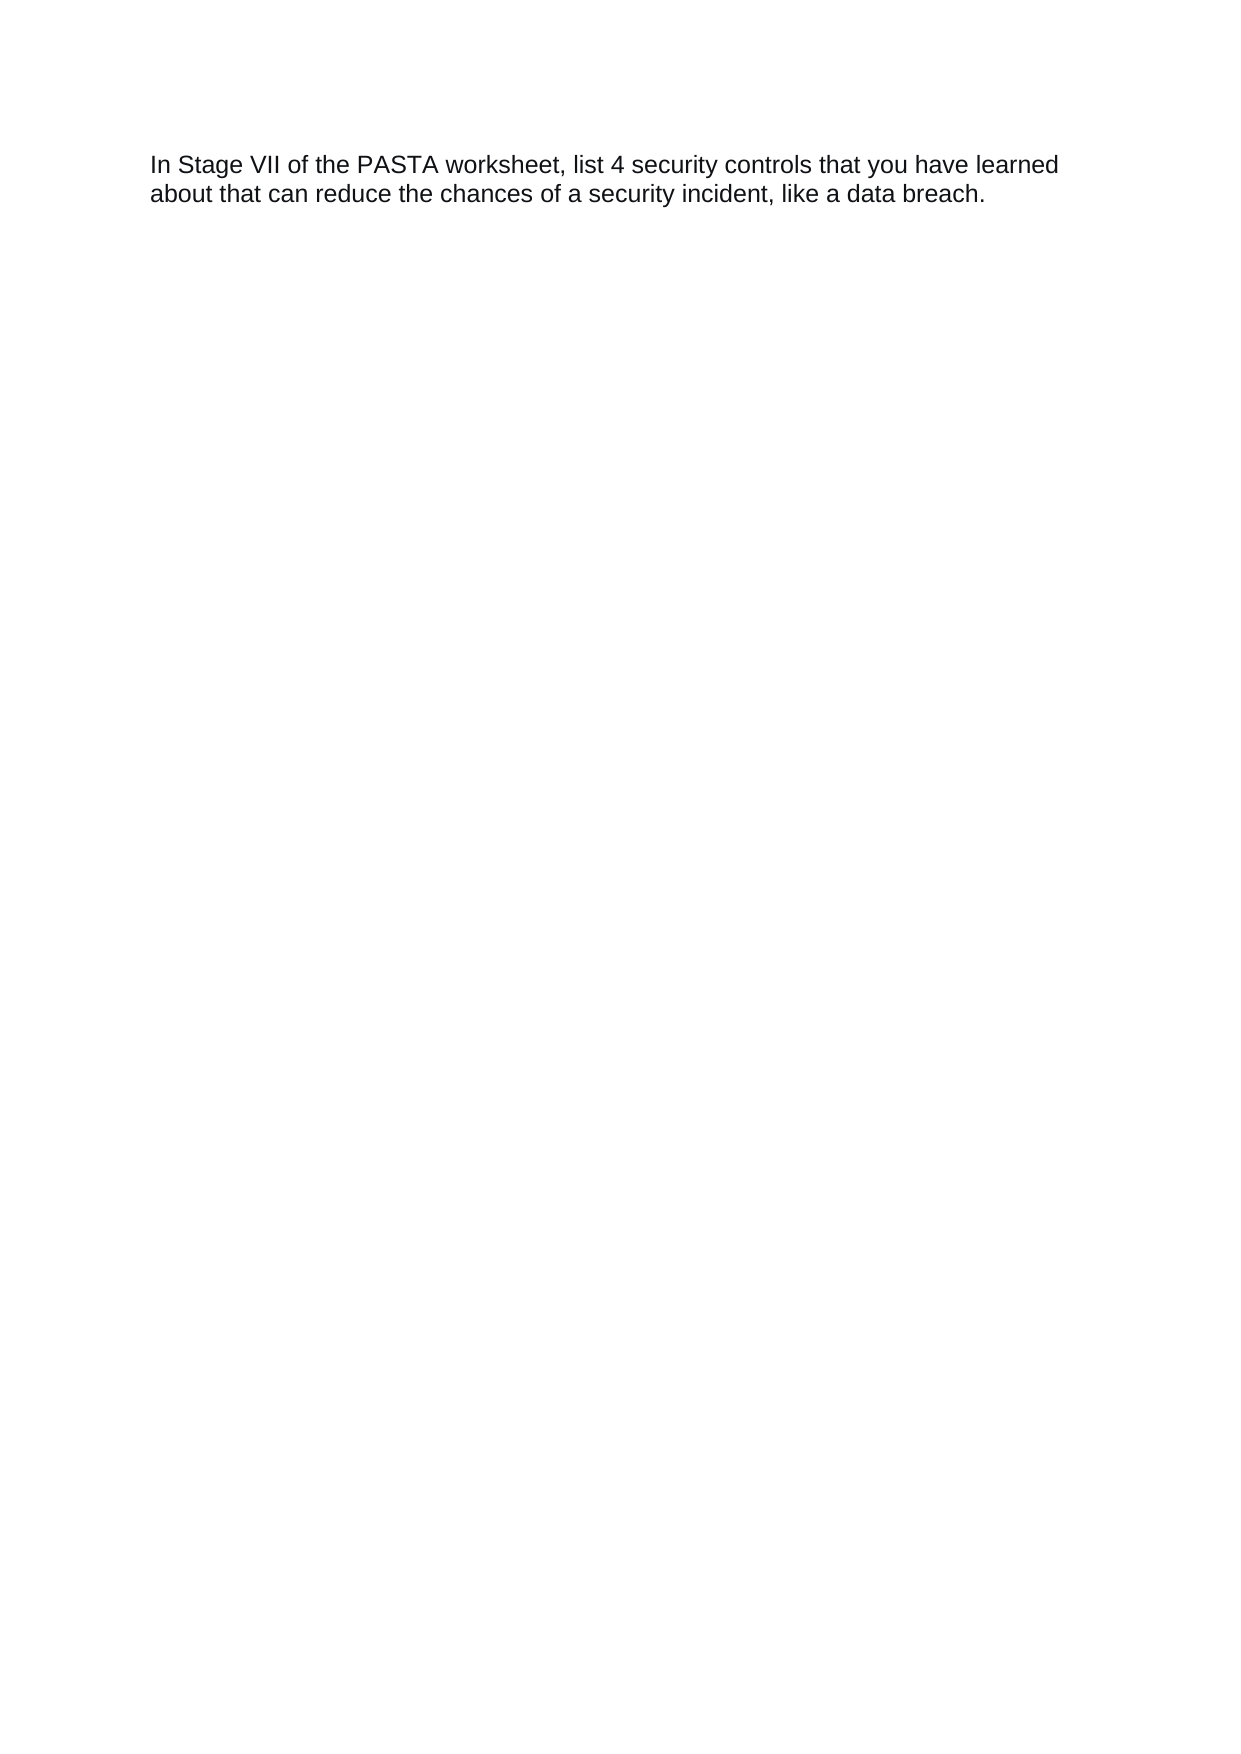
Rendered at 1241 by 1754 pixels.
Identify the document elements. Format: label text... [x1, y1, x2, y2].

text In Stage VII of the PASTA worksheet, list 4 security controls that you have learned about that can reduce the chances of a security incident, like a data breach. [150, 150, 1090, 207]
